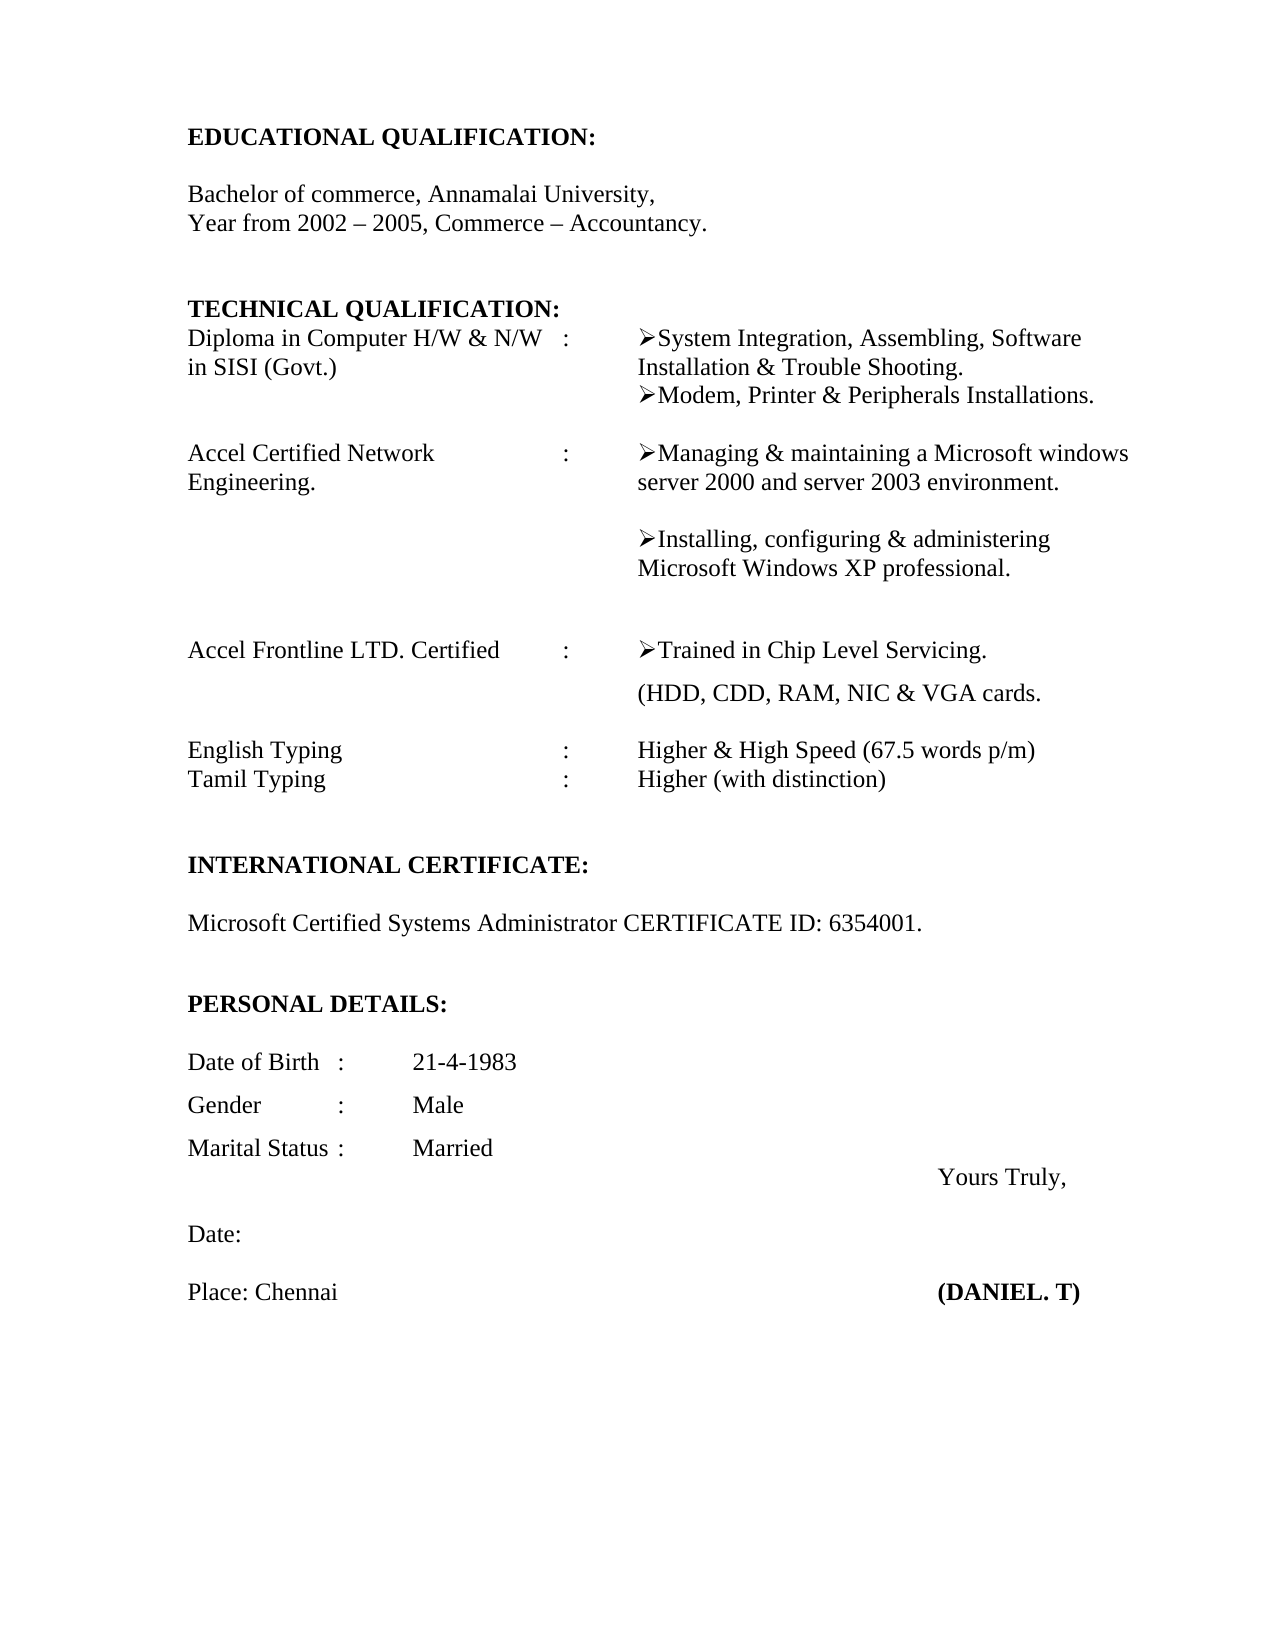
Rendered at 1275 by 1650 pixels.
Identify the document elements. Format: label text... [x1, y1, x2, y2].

subtitle Diploma in Computer H/W & N/W : System Integration, Assembling, Software [187, 323, 1087, 352]
text INTERNATIONAL CERTIFICATE: [187, 850, 1125, 879]
subtitle Date of Birth : 21-4-1983 [187, 1047, 1125, 1076]
text Engineering. server 2000 and server 2003 environment. [187, 467, 1125, 496]
text Date: [187, 1219, 1125, 1248]
text Accel Frontline LTD. Certified : Trained in Chip Level Servicing. [187, 635, 1125, 663]
text Microsoft Certified Systems Administrator CERTIFICATE ID: 6354001. [187, 908, 1125, 937]
text Year from 2002 – 2005, Commerce – Accountancy. [187, 208, 1087, 237]
text Modem, Printer & Peripherals Installations. [187, 381, 1125, 409]
text EDUCATIONAL QUALIFICATION: [187, 122, 1087, 151]
text TECHNICAL QUALIFICATION: [187, 294, 1087, 323]
text (HDD, CDD, RAM, NIC & VGA cards. [187, 678, 1125, 707]
text Microsoft Windows XP professional. [187, 553, 1125, 582]
text Marital Status : Married [187, 1133, 1125, 1162]
text Gender : Male [187, 1090, 1125, 1119]
subtitle Accel Certified Network : Managing & maintaining a Microsoft windows [187, 438, 1153, 467]
text English Typing : Higher & High Speed (67.5 words p/m) [187, 735, 1125, 764]
text in SISI (Govt.) Installation & Trouble Shooting. [187, 352, 1087, 381]
text Installing, configuring & administering [187, 524, 1125, 553]
text Yours Truly, [187, 1162, 1125, 1191]
text Tamil Typing : Higher (with distinction) [187, 764, 1125, 793]
text Place: Chennai (DANIEL. T) [187, 1277, 1125, 1306]
text PERSONAL DETAILS: [187, 989, 1125, 1018]
text Bachelor of commerce, Annamalai University, [187, 179, 1087, 208]
